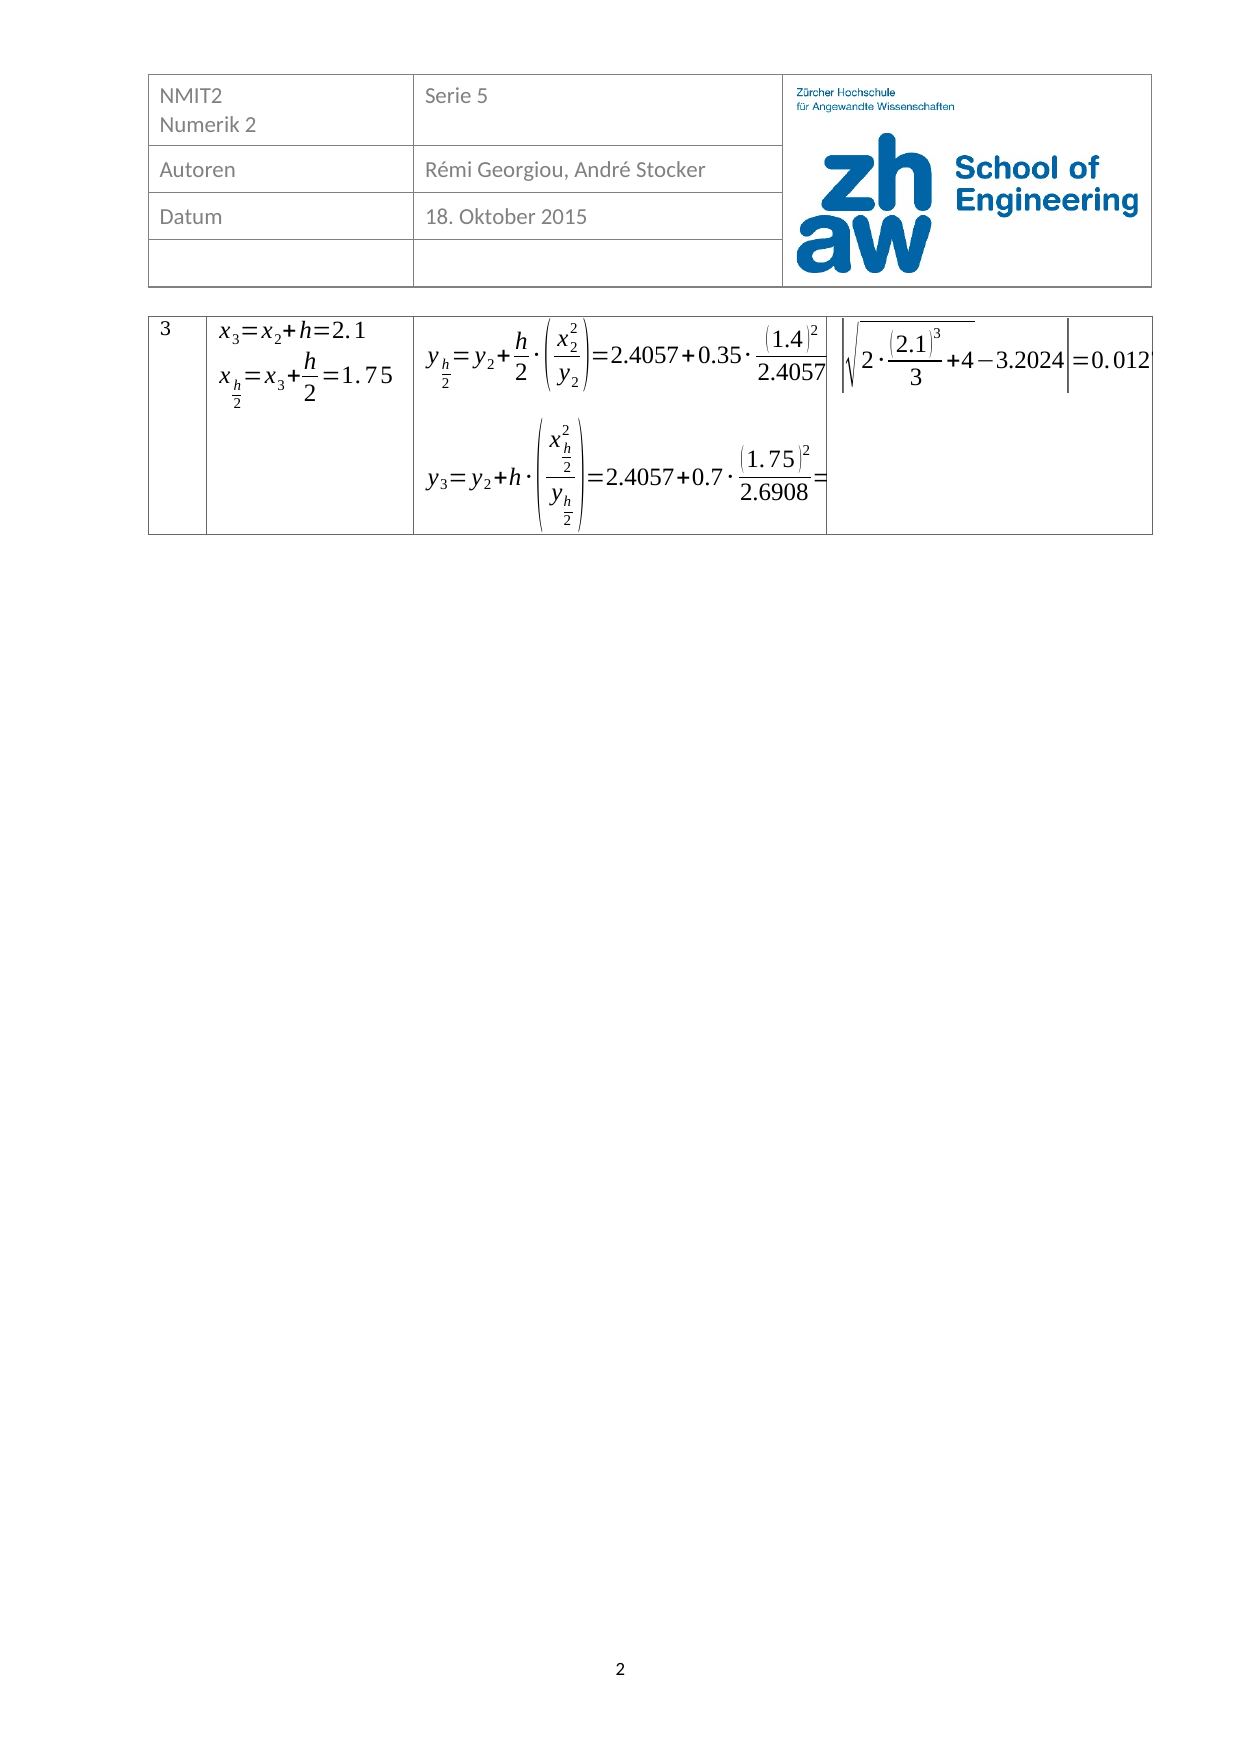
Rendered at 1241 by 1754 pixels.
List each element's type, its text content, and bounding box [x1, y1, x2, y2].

table_cell [827, 317, 1152, 534]
table_cell 3 [149, 317, 206, 534]
table_cell [414, 317, 826, 534]
picture [796, 88, 1138, 273]
table_cell [207, 317, 413, 534]
